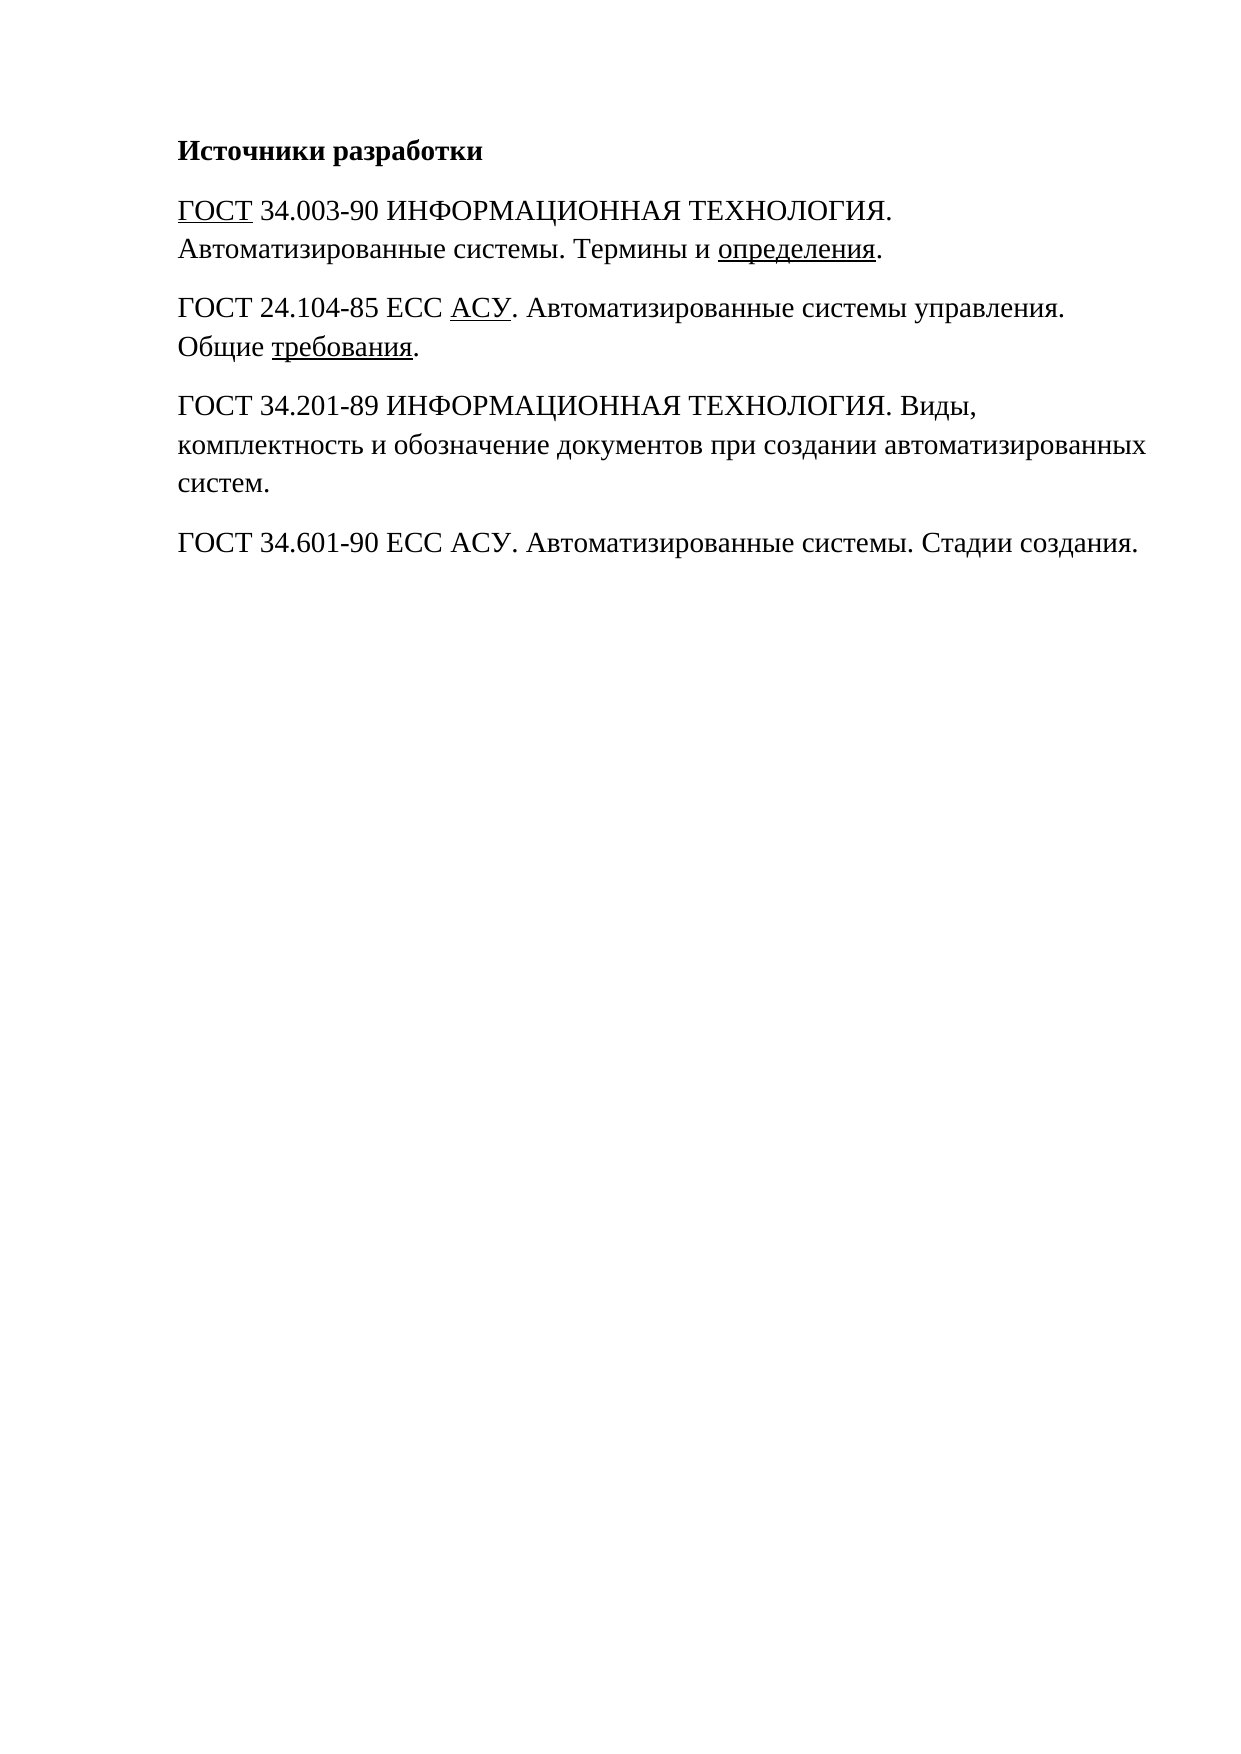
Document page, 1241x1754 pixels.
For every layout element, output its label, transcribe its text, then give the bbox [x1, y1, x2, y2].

text ГОСТ 34.201-89 ИНФОРМАЦИОННАЯ ТЕХНОЛОГИЯ. Виды, комплектность и обозначение документов при создании автоматизированных систем. [177, 388, 1152, 499]
text ГОСТ 34.601-90 ЕСС АСУ. Автоматизированные системы. Стадии создания. [177, 525, 1152, 558]
text ГОСТ 24.104-85 ЕСС АСУ. Автоматизированные системы управления. Общие требования. [177, 291, 1152, 363]
text Источники разработки [177, 133, 1152, 167]
text ГОСТ 34.003-90 ИНФОРМАЦИОННАЯ ТЕХНОЛОГИЯ. Автоматизированные системы. Термины и определения. [177, 193, 1152, 265]
